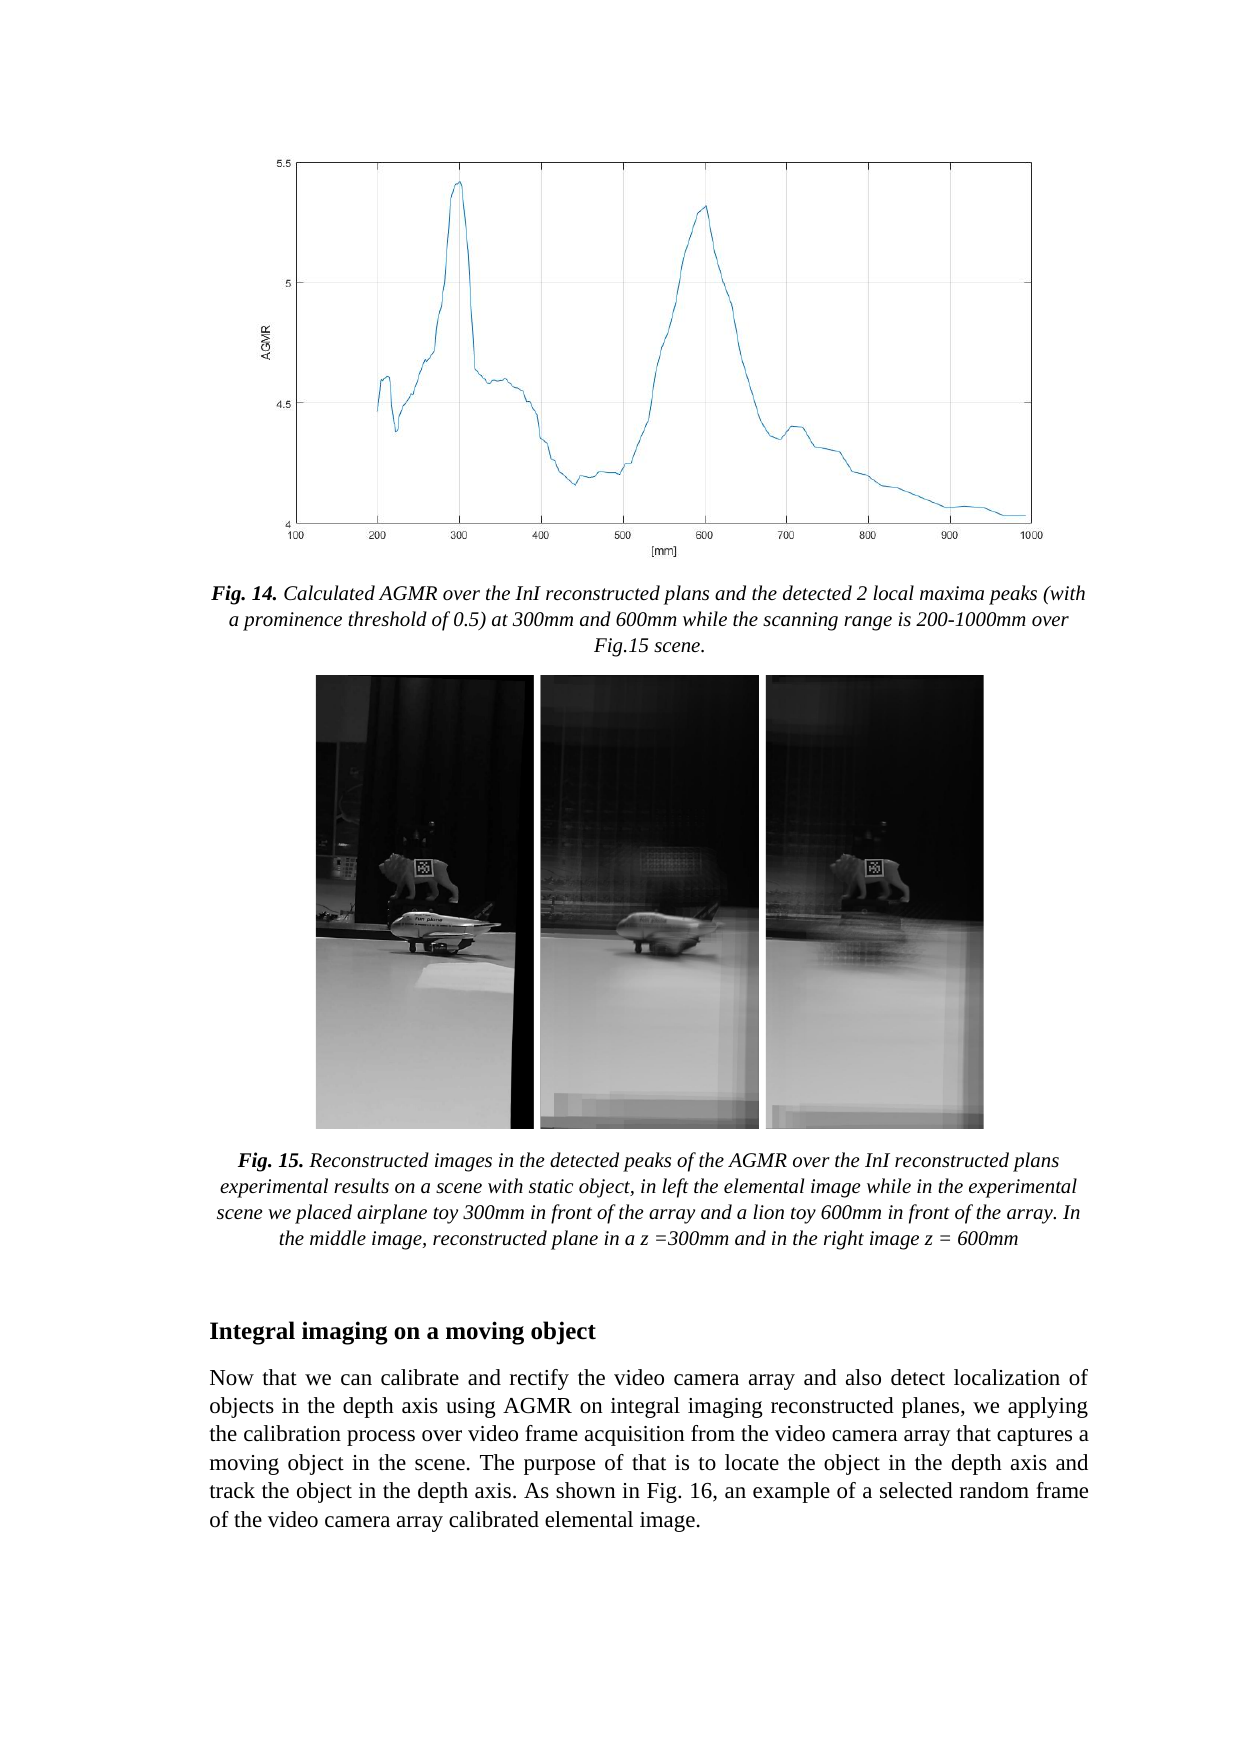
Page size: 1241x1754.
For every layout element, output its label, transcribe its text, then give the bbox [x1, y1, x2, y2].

text Fig. 15. Reconstructed images in the detected peaks of the AGMR over the InI reconstructed plans experimental results on a scene with static object, in left the elemental image while in the experimental scene we placed airplane toy 300mm in front of the array and a lion toy 600mm in front of the array. In the middle image, reconstructed plane in a z =300mm and in the right image z = 600mm [209, 1148, 1090, 1249]
picture [315, 675, 984, 1129]
text Now that we can calibrate and rectify the video camera array and also detect localization of objects in the depth axis using AGMR on integral imaging reconstructed planes, we applying the calibration process over video frame acquisition from the video camera array that captures a moving object in the scene. The purpose of that is to locate the object in the depth axis and track the object in the depth axis. As shown in Fig. 16, an example of a selected random frame of the video camera array calibrated elemental image. [209, 1363, 1090, 1532]
text Integral imaging on a moving object [209, 1316, 1090, 1344]
picture [248, 150, 1052, 563]
text Fig. 14. Calculated AGMR over the InI reconstructed plans and the detected 2 local maxima peaks (with a prominence threshold of 0.5) at 300mm and 600mm while the scanning range is 200-1000mm over Fig.15 scene. [209, 581, 1090, 657]
